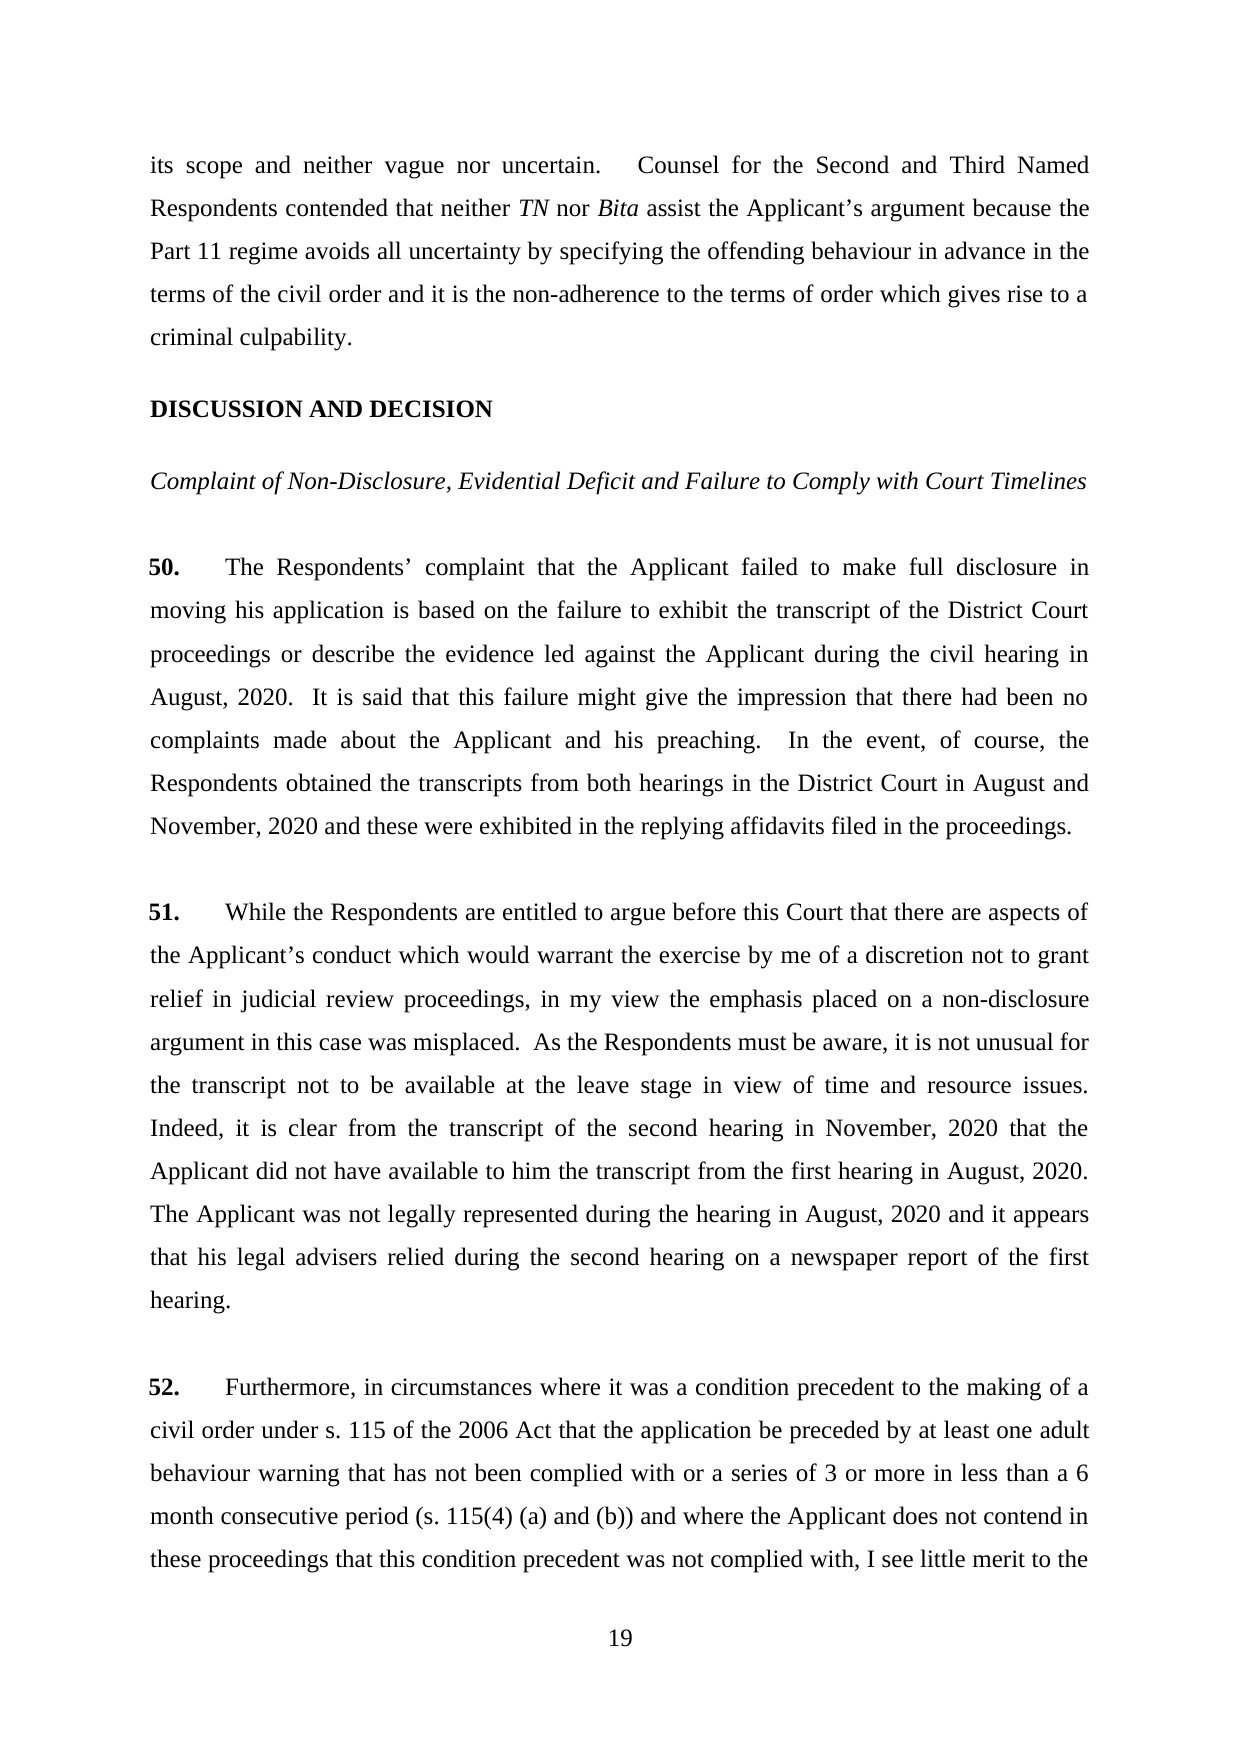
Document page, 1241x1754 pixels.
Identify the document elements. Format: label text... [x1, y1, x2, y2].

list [150, 1372, 1090, 1573]
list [150, 150, 1090, 351]
list While the Respondents are entitled to argue before this Court that there are aspects of the Applicant’s conduct which would warrant the exercise by me of a discretion not to grant relief in judicial review proceedings, in my view the emphasis placed on a non-disclosure argument in this case was misplaced. As the Respondents must be aware, it is not unusual for the transcript not to be available at the leave stage in view of time and resource issues. Indeed, it is clear from the transcript of the second hearing in November, 2020 that the Applicant did not have available to him the transcript from the first hearing in August, 2020. The Applicant was not legally represented during the hearing in August, 2020 and it appears that his legal advisers relied during the second hearing on a newspaper report of the first hearing. [150, 897, 1090, 1314]
text Complaint of Non-Disclosure, Evidential Deficit and Failure to Comply with Court Timelines [150, 466, 1090, 495]
list The Respondents’ complaint that the Applicant failed to make full disclosure in moving his application is based on the failure to exhibit the transcript of the District Court proceedings or describe the evidence led against the Applicant during the civil hearing in August, 2020. It is said that this failure might give the impression that there had been no complaints made about the Applicant and his preaching. In the event, of course, the Respondents obtained the transcripts from both hearings in the District Court in August and November, 2020 and these were exhibited in the replying affidavits filed in the proceedings. [150, 552, 1090, 840]
text DISCUSSION AND DECISION [150, 394, 1090, 423]
